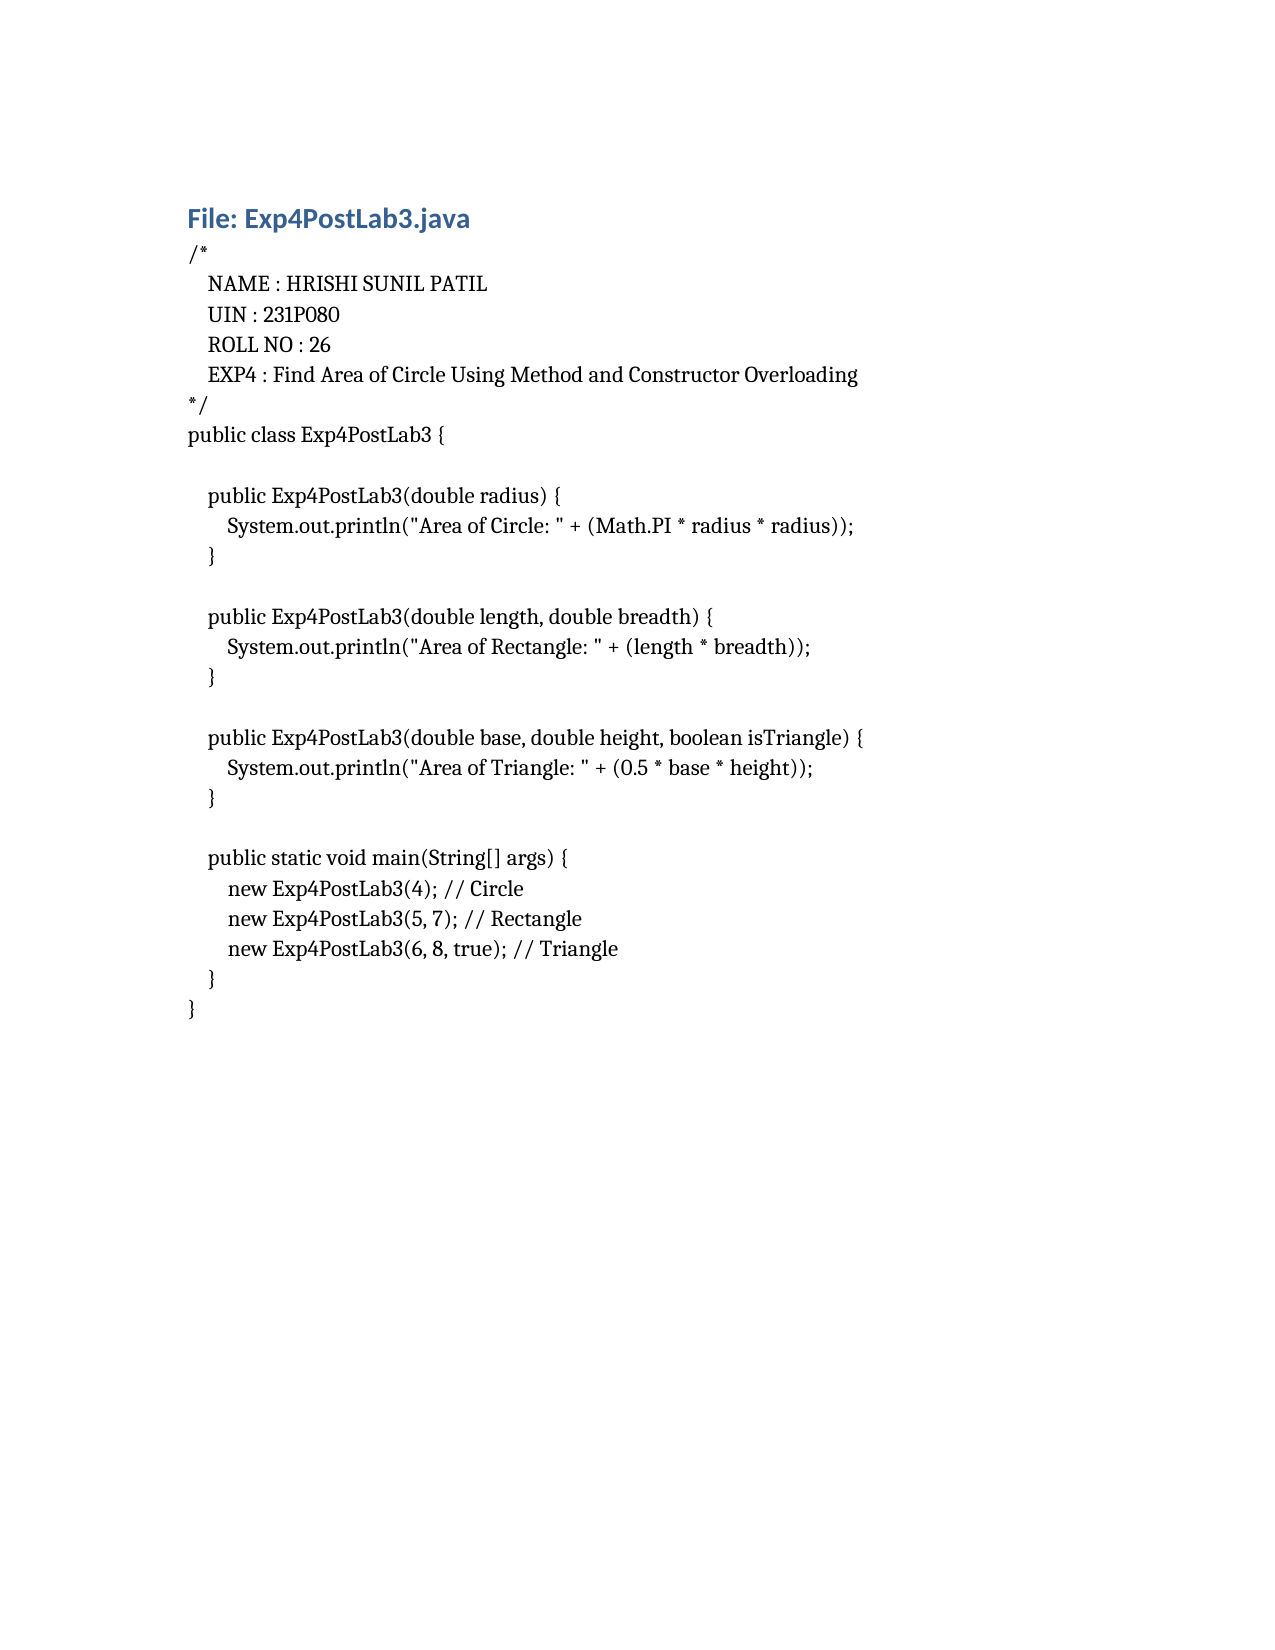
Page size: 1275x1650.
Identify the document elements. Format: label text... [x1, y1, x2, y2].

text /* NAME : HRISHI SUNIL PATIL UIN : 231P080 ROLL NO : 26 EXP4 : Find Area of Circle Using Method and Constructor Overloading */ public class Exp4PostLab3 { public Exp4PostLab3(double radius) { System.out.println("Area of Circle: " + (Math.PI * radius * radius)); } public Exp4PostLab3(double length, double breadth) { System.out.println("Area of Rectangle: " + (length * breadth)); } public Exp4PostLab3(double base, double height, boolean isTriangle) { System.out.println("Area of Triangle: " + (0.5 * base * height)); } public static void main(String[] args) { new Exp4PostLab3(4); // Circle new Exp4PostLab3(5, 7); // Rectangle new Exp4PostLab3(6, 8, true); // Triangle } } [187, 241, 1087, 1083]
subtitle File: Exp4PostLab3.java [187, 200, 1087, 236]
